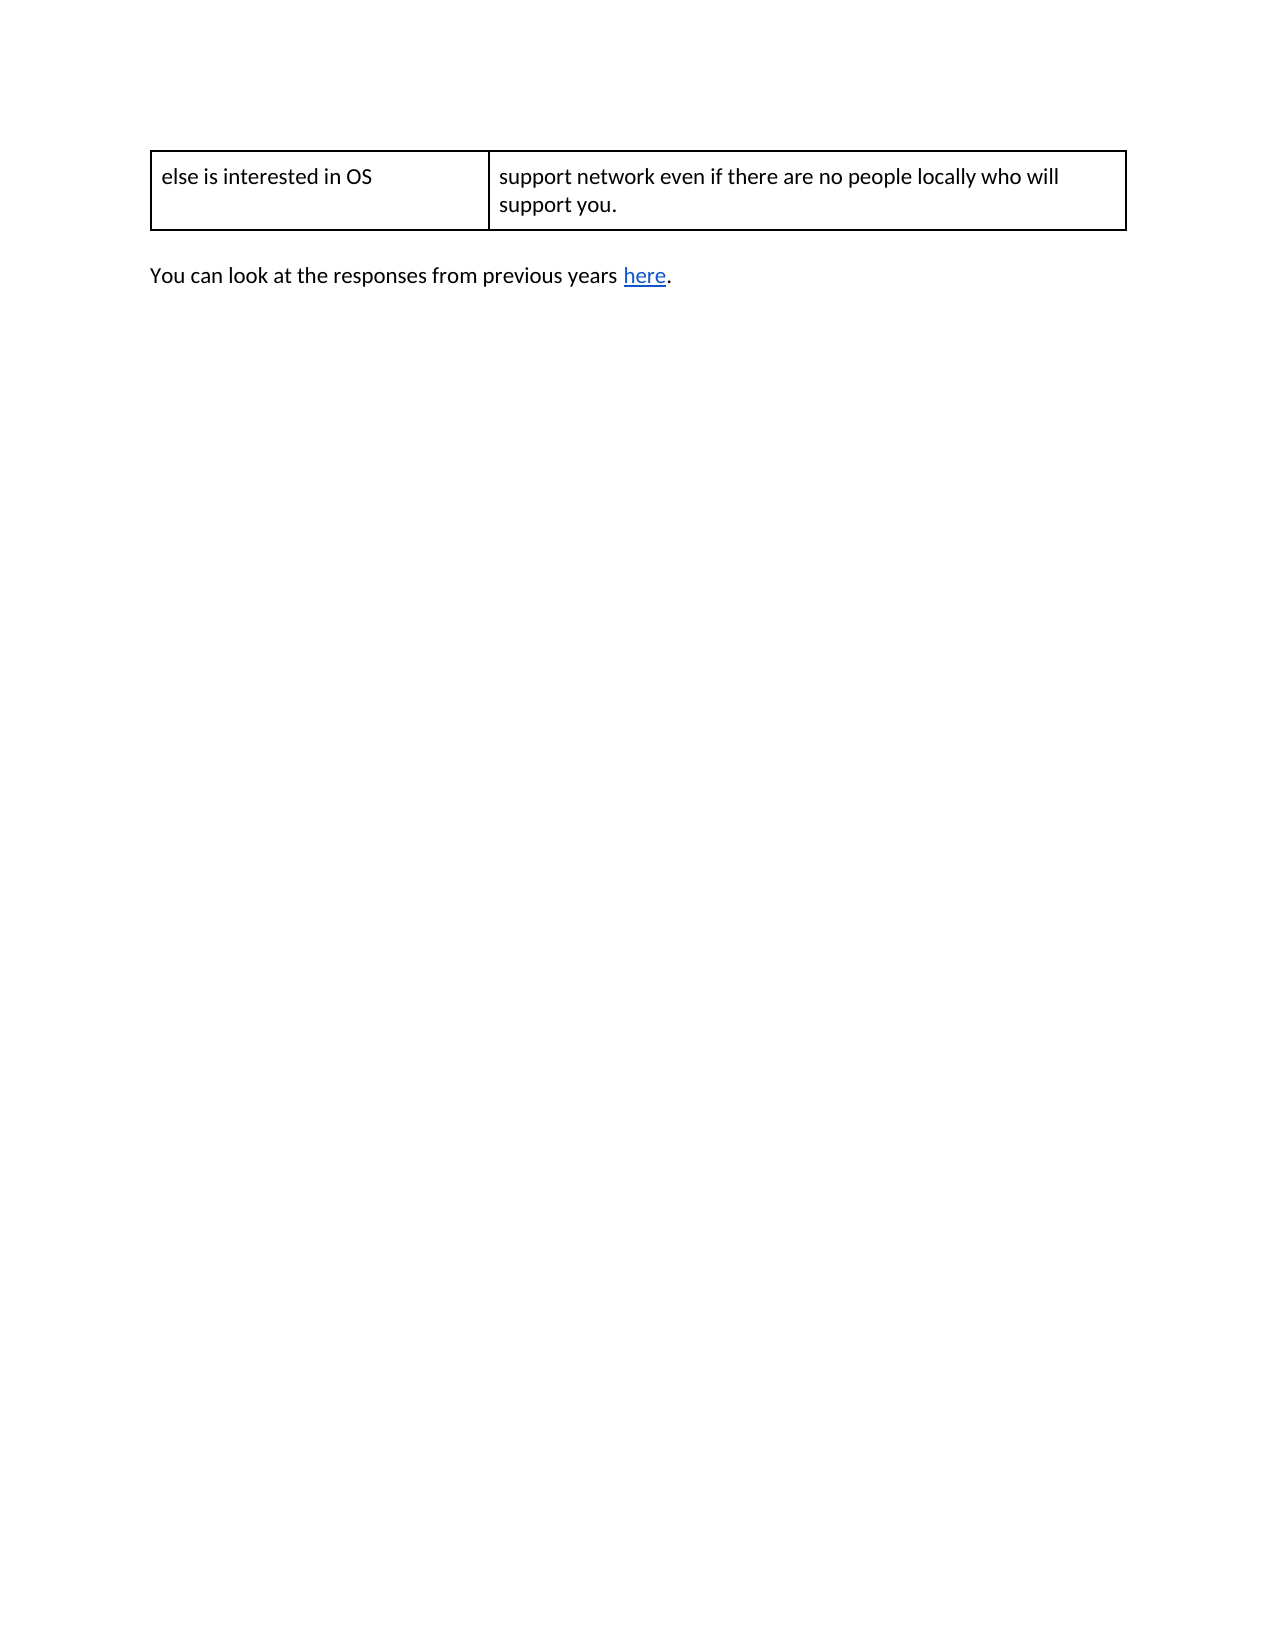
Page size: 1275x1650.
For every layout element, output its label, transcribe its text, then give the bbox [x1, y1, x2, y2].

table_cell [490, 152, 1125, 229]
text You can look at the responses from previous years here. [150, 261, 1125, 289]
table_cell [152, 152, 488, 229]
